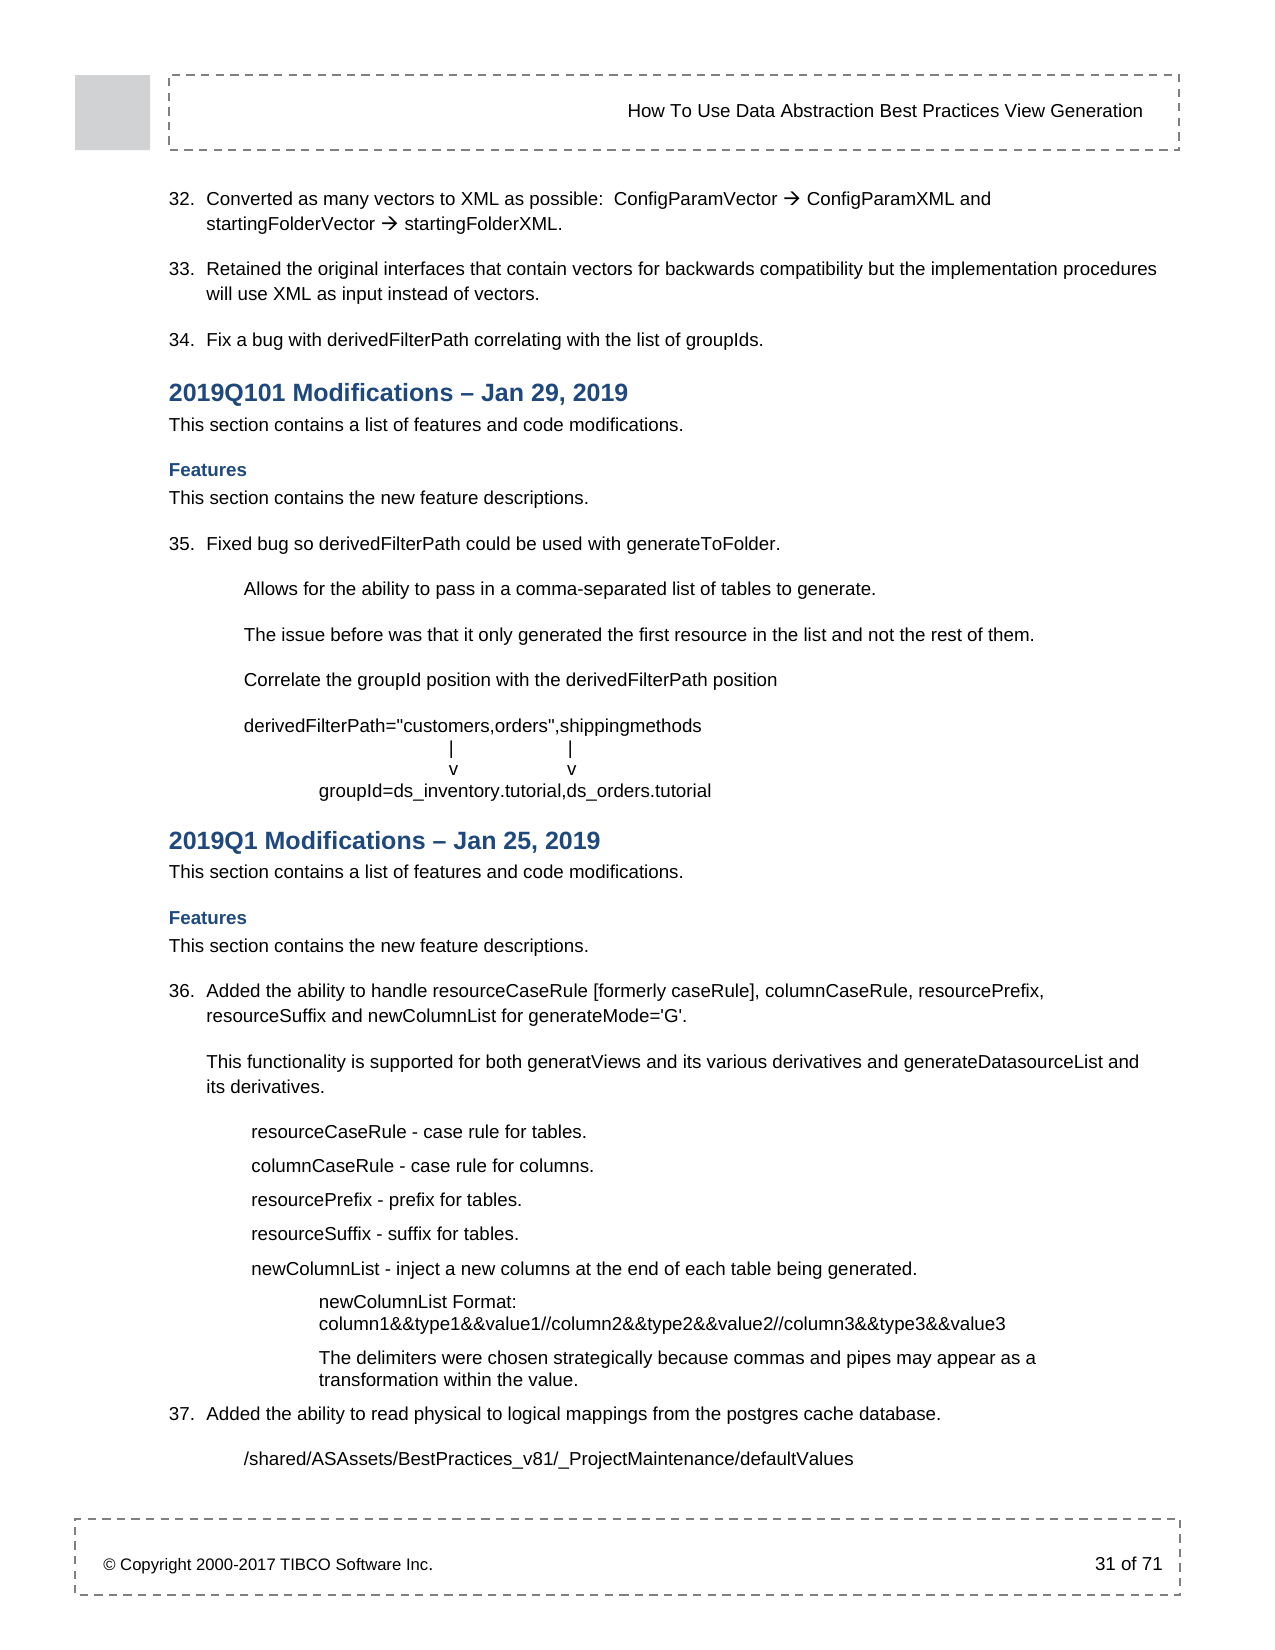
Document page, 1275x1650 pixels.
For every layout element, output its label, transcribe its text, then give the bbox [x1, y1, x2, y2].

subtitle 2019Q1 Modifications – Jan 25, 2019 [169, 826, 1162, 855]
subtitle Features [169, 907, 1162, 928]
text This section contains the new feature descriptions. [169, 934, 1161, 956]
text v v [169, 758, 1161, 779]
text The issue before was that it only generated the first resource in the list and not the rest of them. [169, 624, 1161, 645]
list Converted as many vectors to XML as possible: ConfigParamVector ConfigParamXML and startingFolderVector startingFolderXML. [169, 187, 1161, 234]
text This section contains the new feature descriptions. [169, 487, 1161, 508]
text resourceSuffix - suffix for tables. [251, 1223, 1161, 1245]
text This functionality is supported for both generatViews and its various derivatives and generateDatasourceList and its derivatives. [206, 1051, 1161, 1097]
text /shared/ASAssets/BestPractices_v81/_ProjectMaintenance/defaultValues [244, 1448, 1161, 1470]
list Retained the original interfaces that contain vectors for backwards compatibility but the implementation procedures will use XML as input instead of vectors. [169, 258, 1161, 304]
text groupId=ds_inventory.tutorial,ds_orders.tutorial [319, 779, 1161, 801]
text resourcePrefix - prefix for tables. [251, 1189, 1161, 1211]
text derivedFilterPath="customers,orders",shippingmethods [169, 715, 1161, 736]
text columnCaseRule - case rule for columns. [251, 1155, 1161, 1177]
subtitle 2019Q101 Modifications – Jan 29, 2019 [169, 378, 1162, 407]
list Fixed bug so derivedFilterPath could be used with generateToFolder. [169, 532, 1161, 554]
list Added the ability to handle resourceCaseRule [formerly caseRule], columnCaseRule, resourcePrefix, resourceSuffix and newColumnList for generateMode='G'. [169, 980, 1161, 1027]
text newColumnList Format: column1&&type1&&value1//column2&&type2&&value2//column3&&type3&&value3 [319, 1291, 1161, 1334]
list Added the ability to read physical to logical mappings from the postgres cache database. [169, 1403, 1161, 1424]
text | | [169, 736, 1161, 758]
text newColumnList - inject a new columns at the end of each table being generated. [251, 1257, 1161, 1279]
text This section contains a list of features and code modifications. [169, 861, 1161, 883]
text The delimiters were chosen strategically because commas and pipes may appear as a transformation within the value. [319, 1347, 1161, 1390]
text This section contains a list of features and code modifications. [169, 413, 1161, 435]
text Correlate the groupId position with the derivedFilterPath position [169, 669, 1161, 691]
subtitle Features [169, 459, 1162, 481]
text Allows for the ability to pass in a comma-separated list of tables to generate. [169, 578, 1161, 599]
list Fix a bug with derivedFilterPath correlating with the list of groupIds. [169, 328, 1161, 350]
text resourceCaseRule - case rule for tables. [251, 1121, 1161, 1143]
